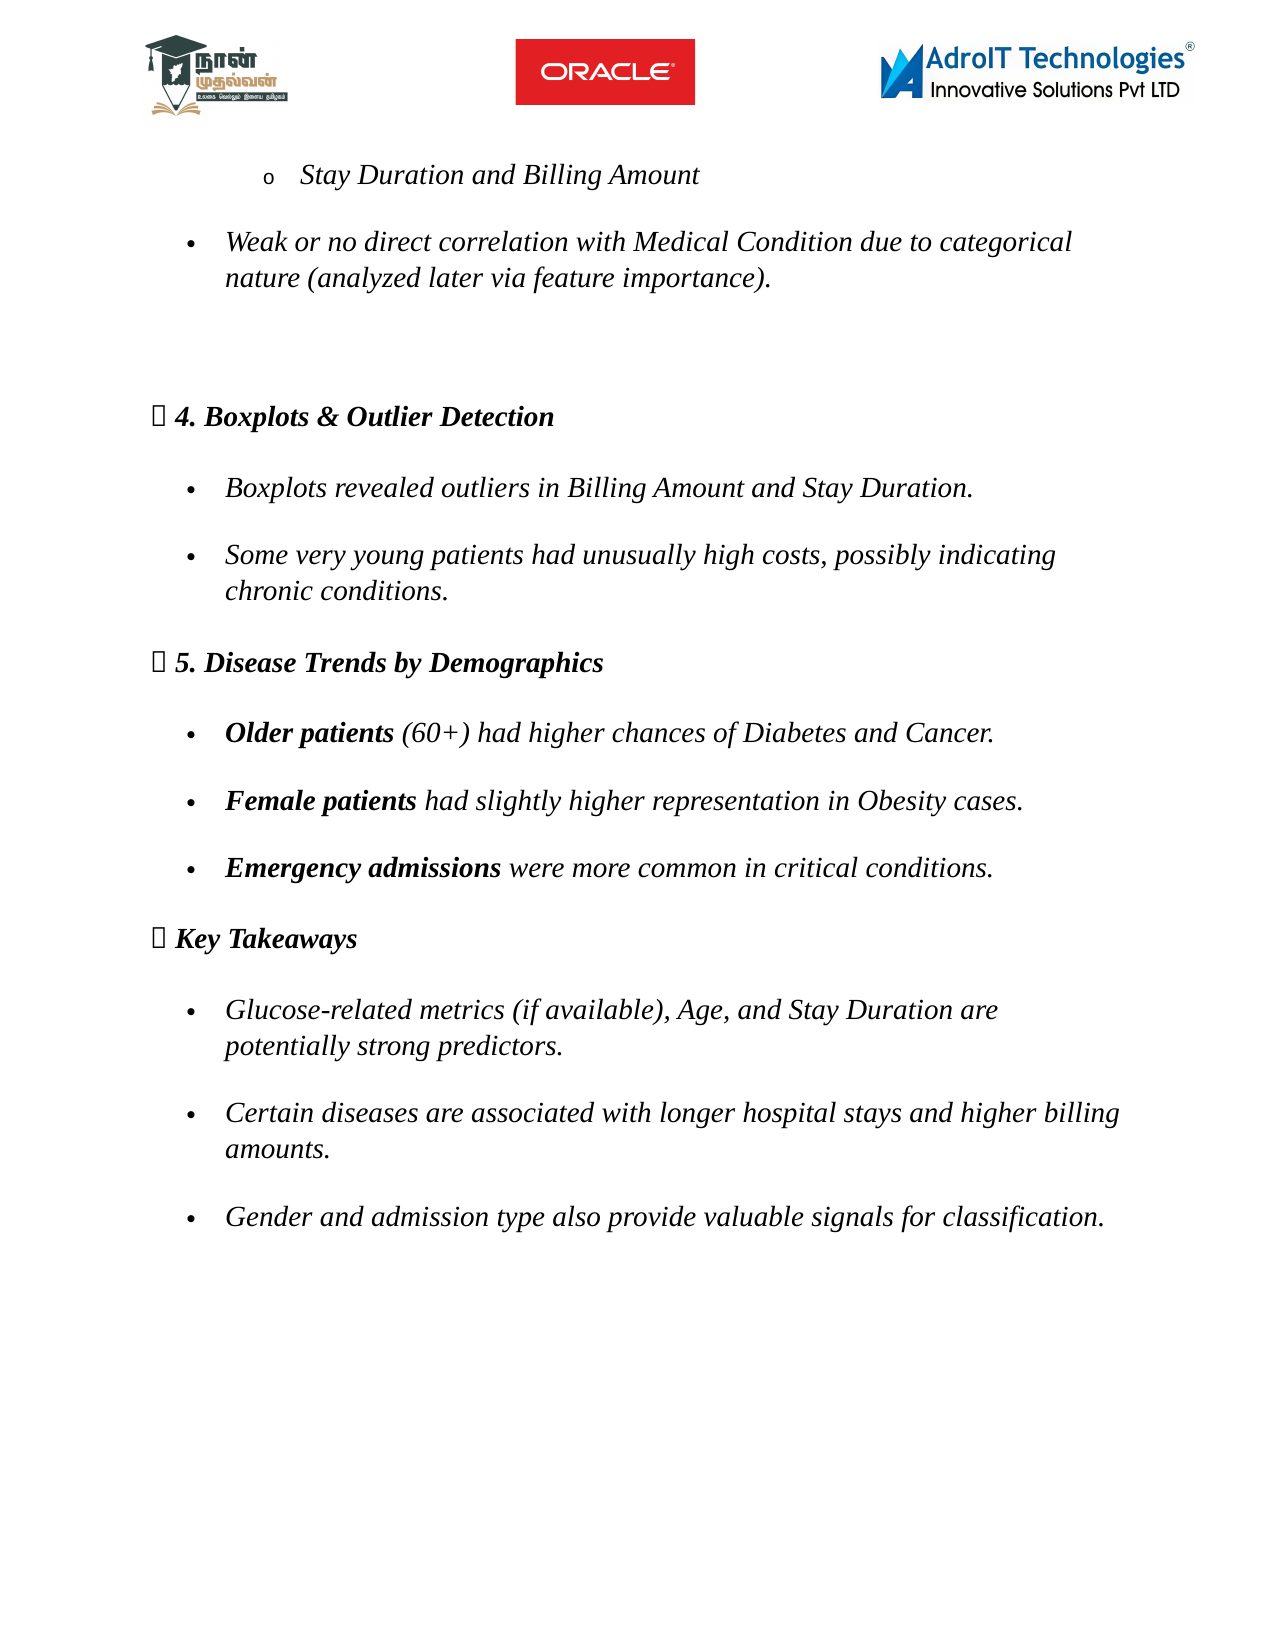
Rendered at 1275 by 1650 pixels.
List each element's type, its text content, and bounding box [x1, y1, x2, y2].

list Gender and admission type also provide valuable signals for classification. [187, 1199, 1132, 1233]
text ✅ 5. Disease Trends by Demographics [150, 641, 1132, 681]
list Glucose-related metrics (if available), Age, and Stay Duration are potentially strong predictors. [187, 992, 1132, 1061]
list Older patients (60+) had higher chances of Diabetes and Cancer. [187, 715, 1132, 749]
list Weak or no direct correlation with Medical Condition due to categorical nature (analyzed later via feature importance). [187, 224, 1132, 294]
list Stay Duration and Billing Amount [262, 157, 1132, 191]
list Certain diseases are associated with longer hospital stays and higher billing amounts. [187, 1095, 1132, 1165]
list Female patients had slightly higher representation in Obesity cases. [187, 783, 1132, 816]
text ✅ 4. Boxplots & Outlier Detection [150, 396, 1132, 435]
picture [140, 31, 290, 119]
list Emergency admissions were more common in critical conditions. [187, 850, 1132, 884]
list Boxplots revealed outliers in Billing Amount and Stay Duration. [187, 470, 1132, 503]
list Some very young patients had unusually high costs, possibly indicating chronic conditions. [187, 537, 1132, 607]
text ✅ Key Takeaways [150, 918, 1132, 957]
picture [515, 39, 696, 105]
picture [878, 39, 1197, 105]
